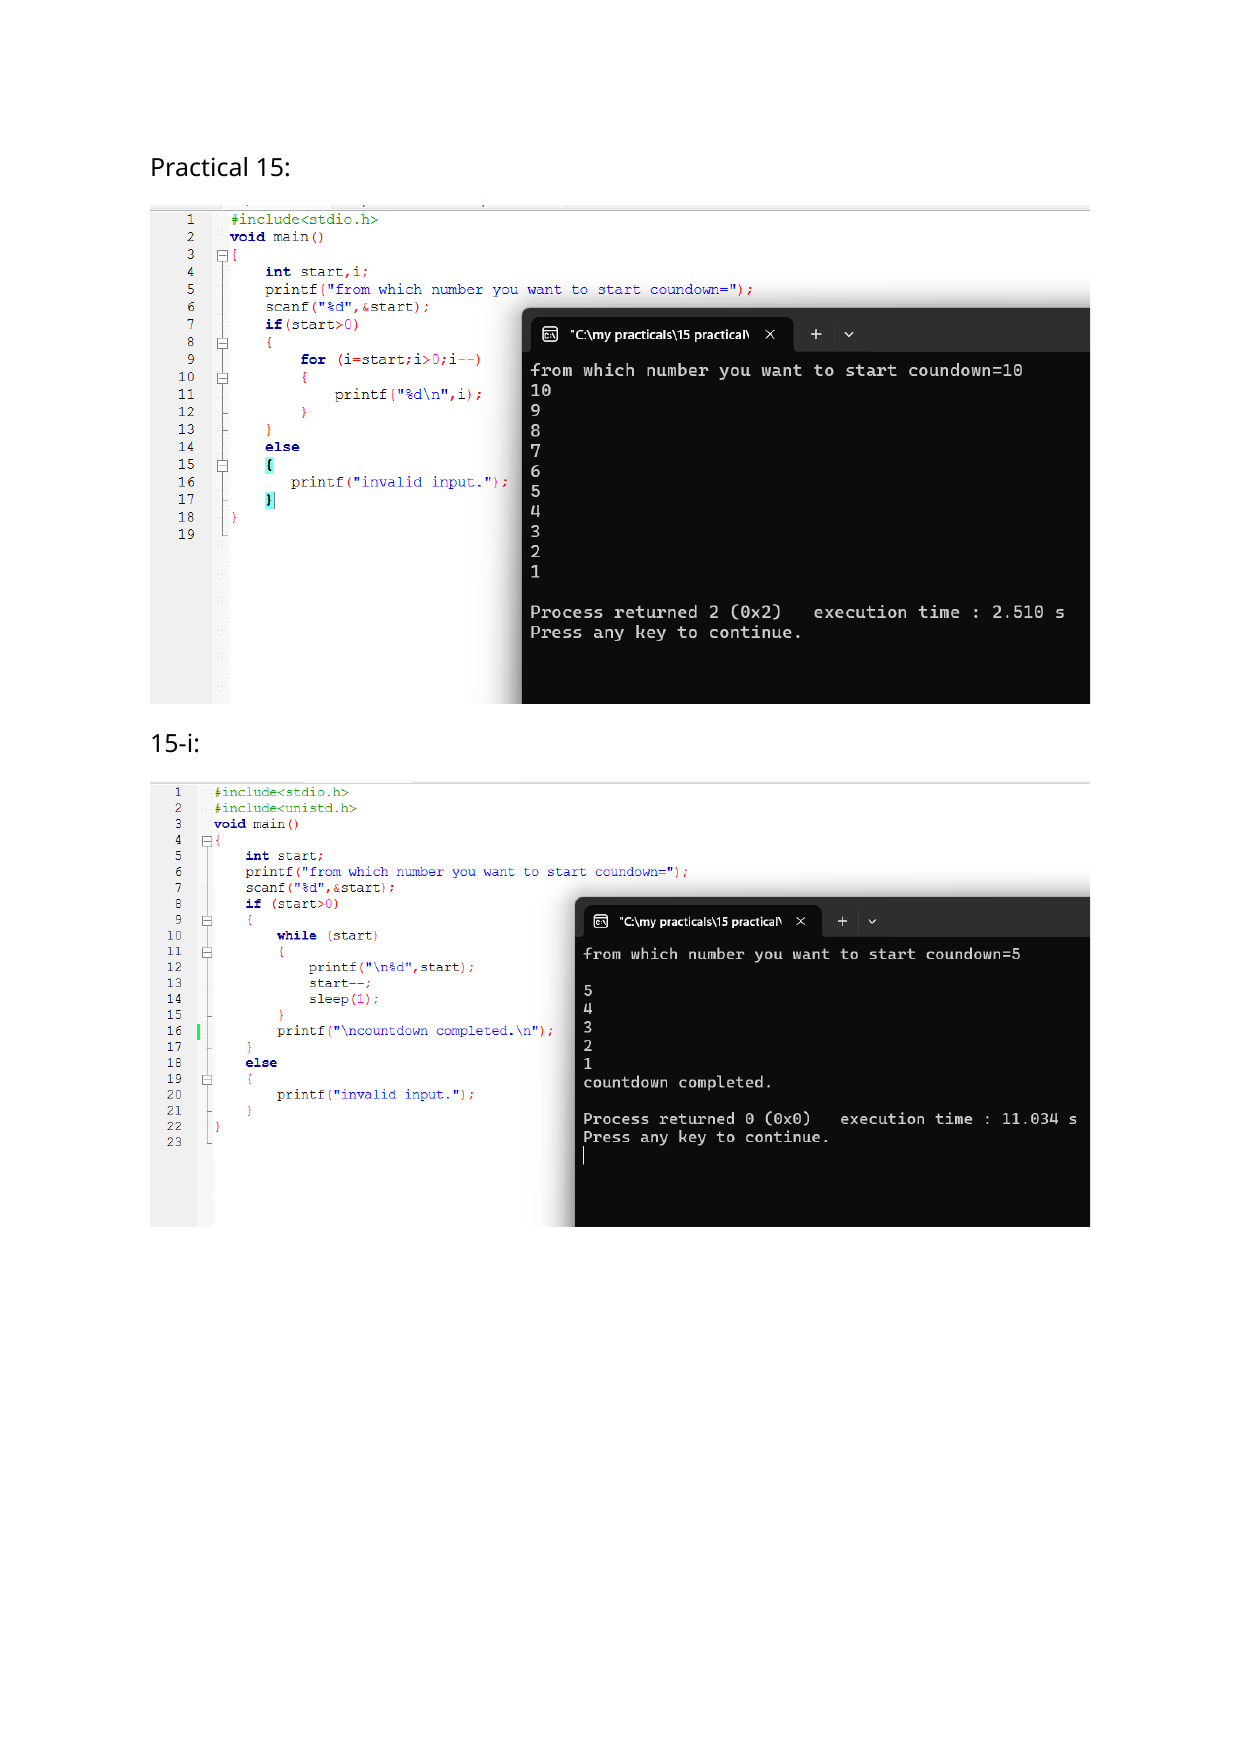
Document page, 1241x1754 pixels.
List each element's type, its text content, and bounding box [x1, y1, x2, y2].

text Practical 15: [150, 150, 1090, 184]
picture [150, 205, 1091, 704]
picture [150, 781, 1091, 1227]
text 15-i: [150, 725, 1090, 759]
